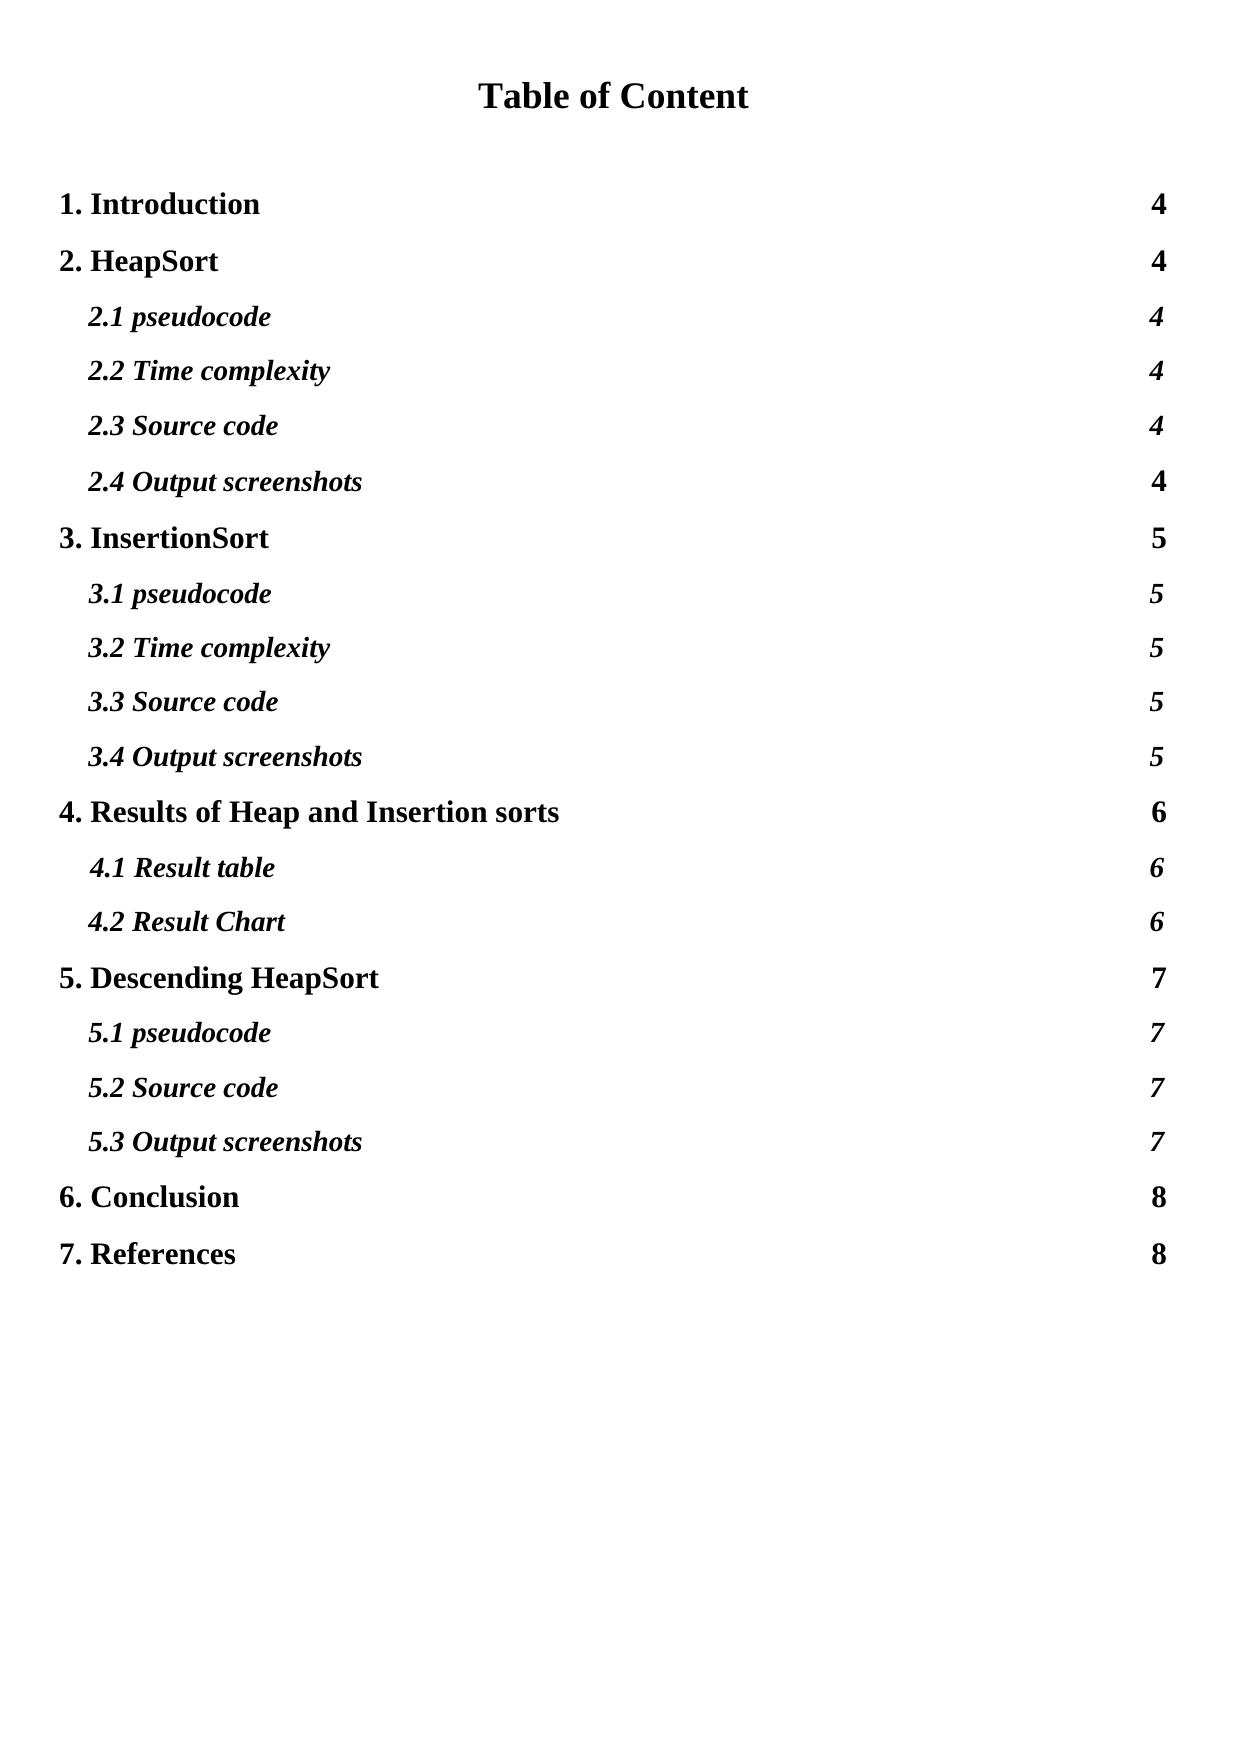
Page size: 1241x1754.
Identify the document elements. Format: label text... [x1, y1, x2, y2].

subtitle Table of Content [59, 74, 1167, 117]
